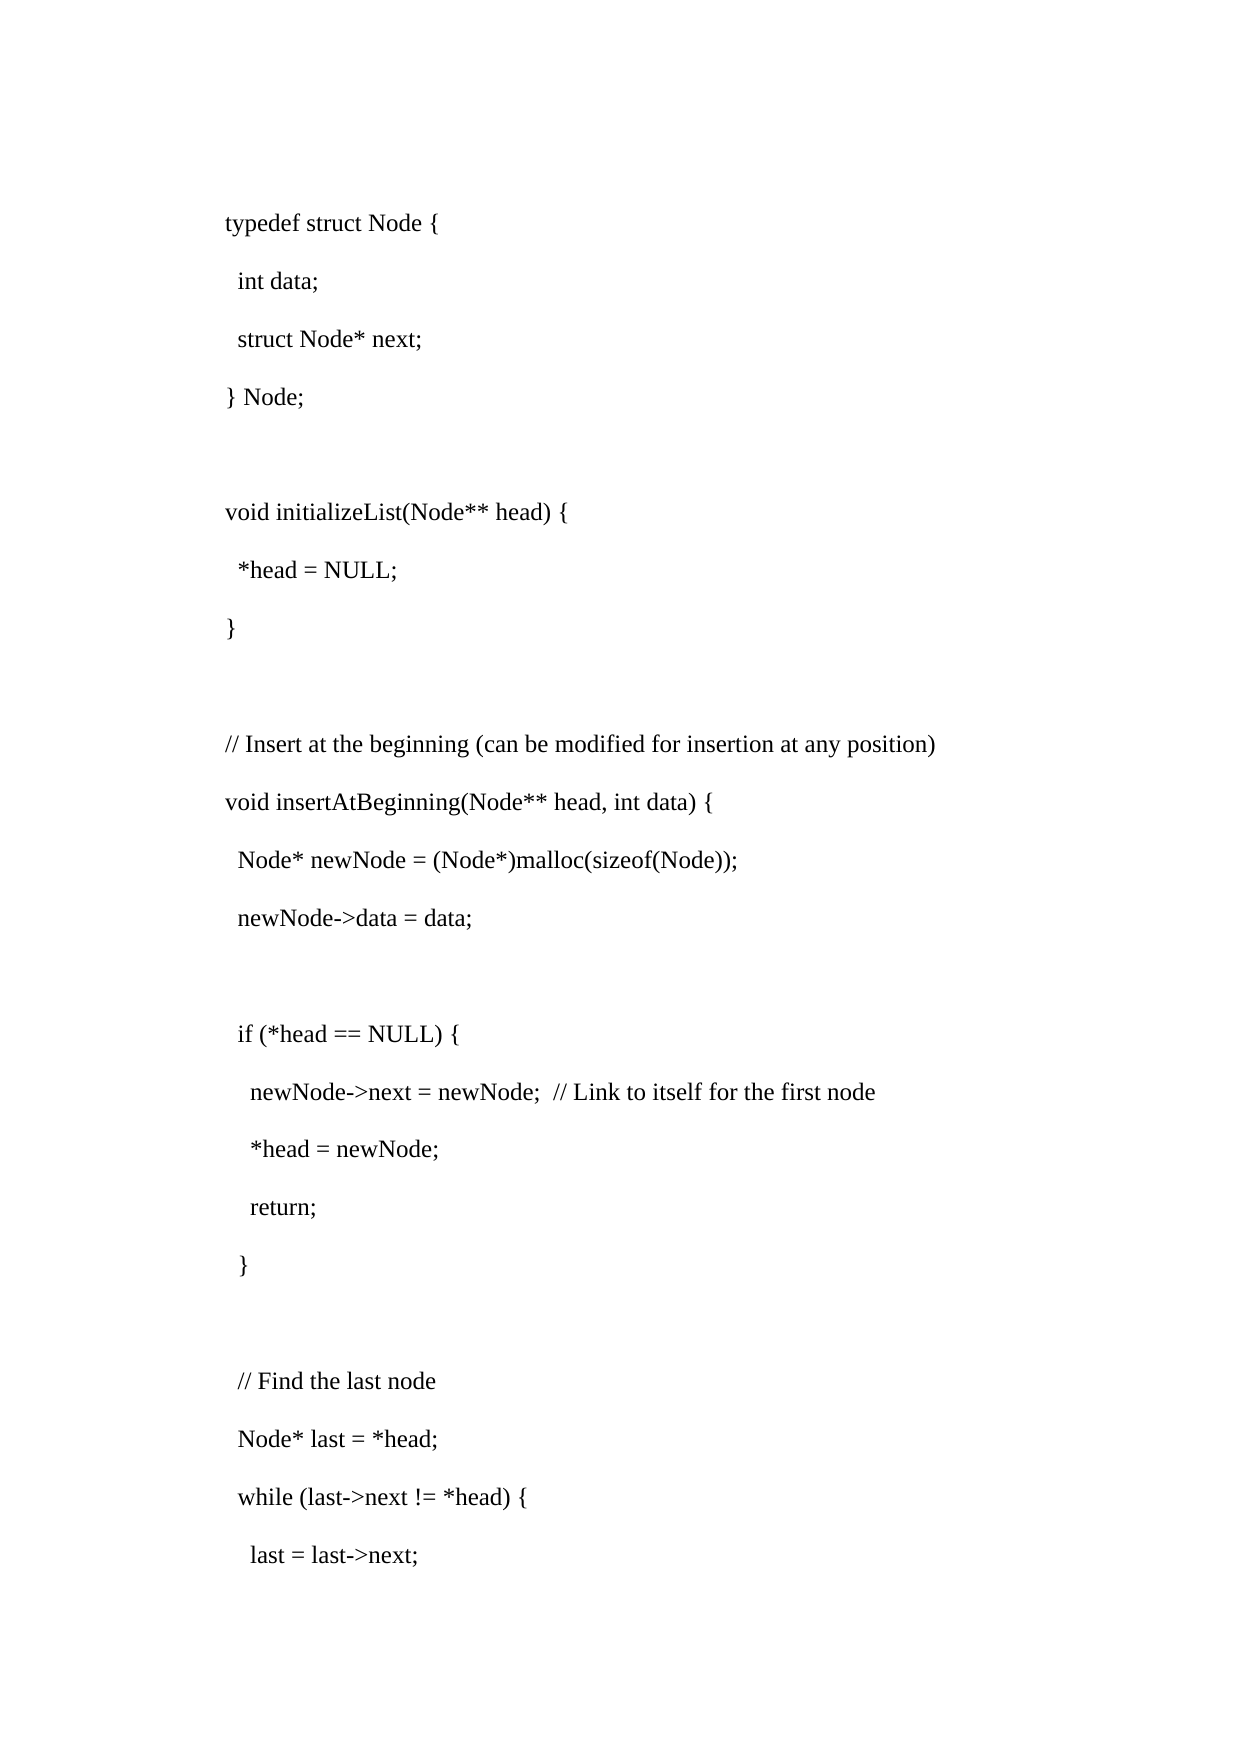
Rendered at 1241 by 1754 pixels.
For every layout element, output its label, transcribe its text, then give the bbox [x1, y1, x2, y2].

text typedef struct Node { [225, 208, 1090, 237]
text void insertAtBeginning(Node** head, int data) { [225, 787, 1090, 816]
text newNode->data = data; [225, 903, 1090, 932]
text *head = newNode; [225, 1134, 1090, 1163]
text // Insert at the beginning (can be modified for insertion at any position) [225, 729, 1090, 758]
text while (last->next != *head) { [225, 1482, 1090, 1511]
text *head = NULL; [225, 555, 1090, 584]
text newNode->next = newNode; // Link to itself for the first node [225, 1077, 1090, 1105]
text if (*head == NULL) { [225, 1019, 1090, 1047]
text return; [225, 1192, 1090, 1221]
text Node* last = *head; [225, 1424, 1090, 1453]
text } [225, 1250, 1090, 1279]
text int data; [225, 266, 1090, 294]
text struct Node* next; [225, 324, 1090, 352]
text void initializeList(Node** head) { [225, 497, 1090, 526]
text last = last->next; [225, 1540, 1090, 1569]
text Node* newNode = (Node*)malloc(sizeof(Node)); [225, 845, 1090, 874]
text } [225, 613, 1090, 642]
text } Node; [225, 382, 1090, 410]
text // Find the last node [225, 1366, 1090, 1395]
